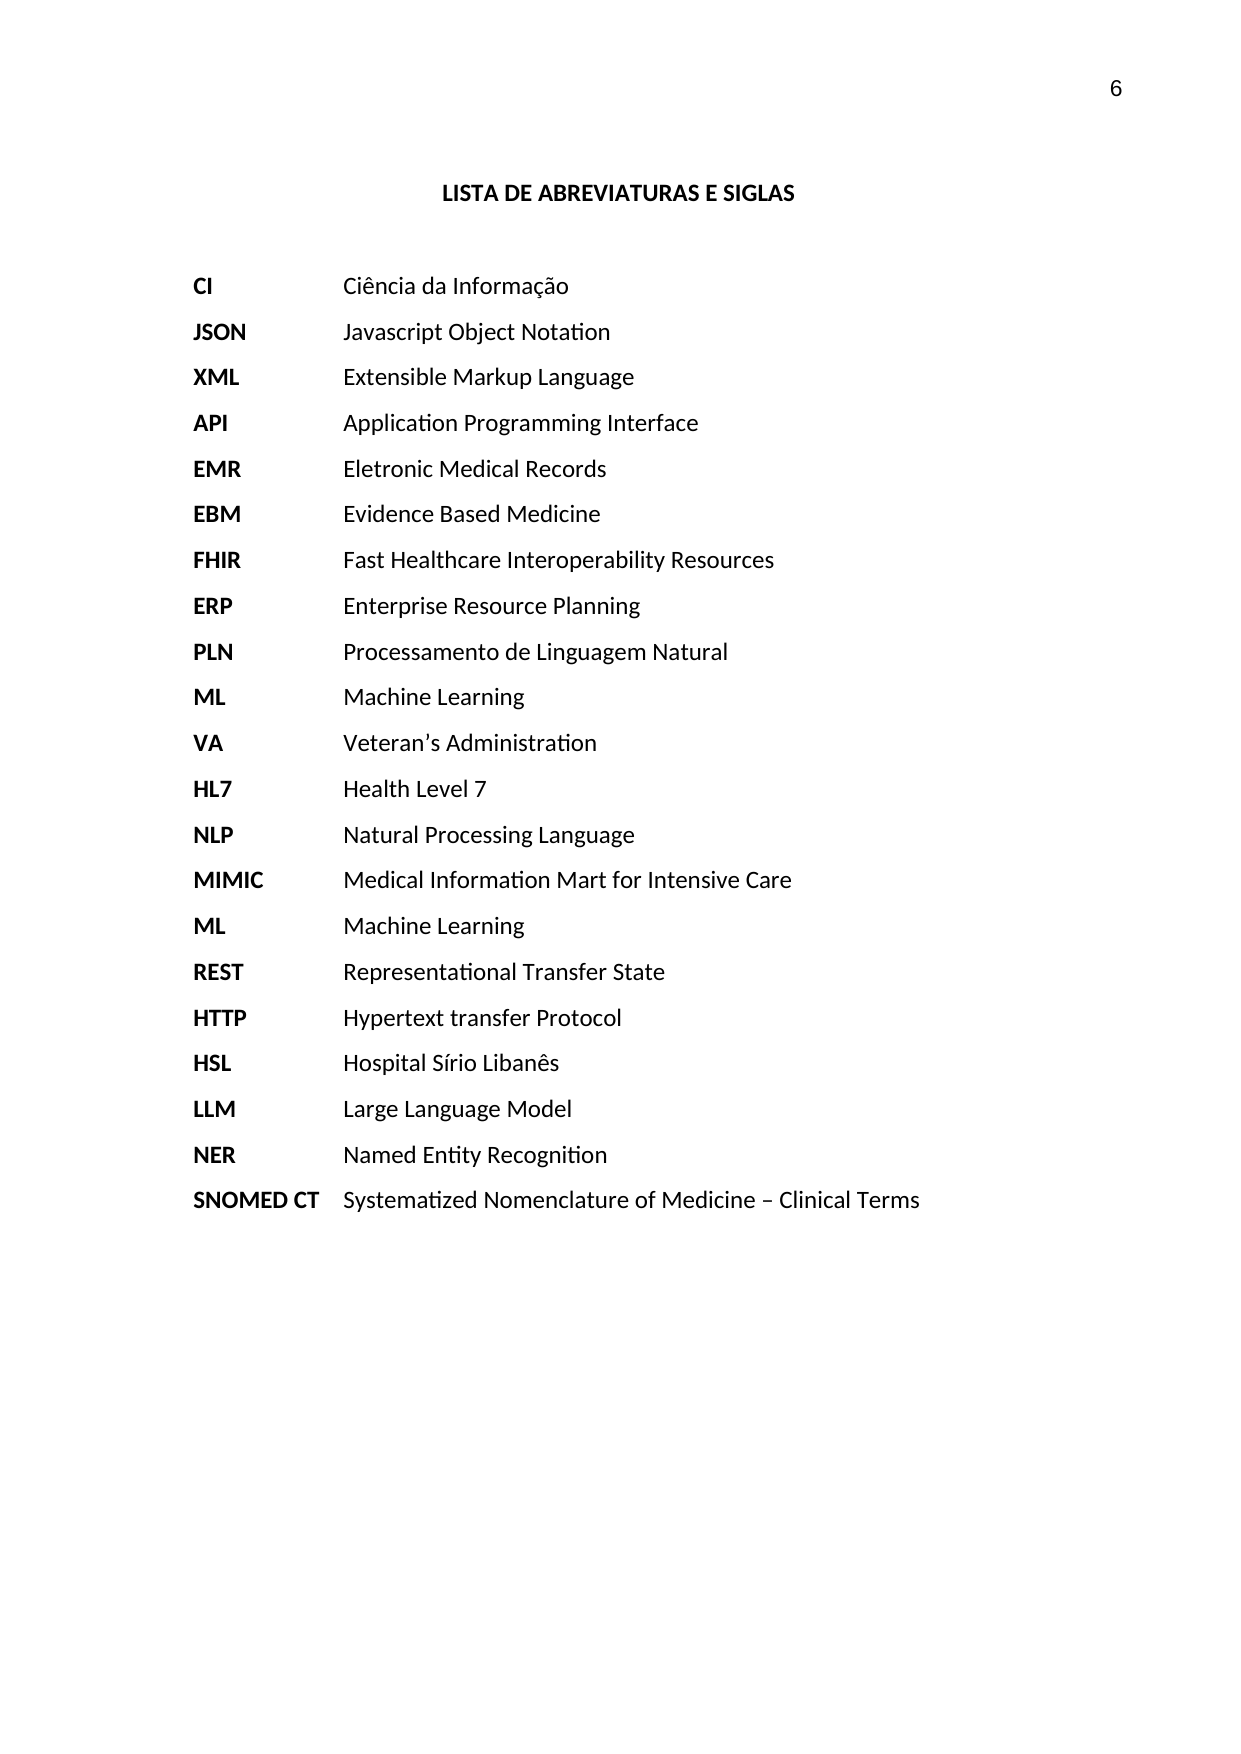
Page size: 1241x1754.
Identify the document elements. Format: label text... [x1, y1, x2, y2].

text LISTA DE ABREVIATURAS E SIGLAS [115, 177, 1122, 208]
text CI Ciência da Informação JSON Javascript Object Notation XML Extensible Markup Language API Application Programming Interface EMR Eletronic Medical Records EBM Evidence Based Medicine FHIR Fast Healthcare Interoperability Resources ERP Enterprise Resource Planning PLN Processamento de Linguagem Natural ML Machine Learning VA Veteran’s Administration HL7 Health Level 7 NLP Natural Processing Language MIMIC Medical Information Mart for Intensive Care ML Machine Learning REST Representational Transfer State HTTP Hypertext transfer Protocol HSL Hospital Sírio Libanês LLM Large Language Model NER Named Entity Recognition SNOMED CT Systematized Nomenclature of Medicine – Clinical Terms [193, 270, 1122, 1215]
